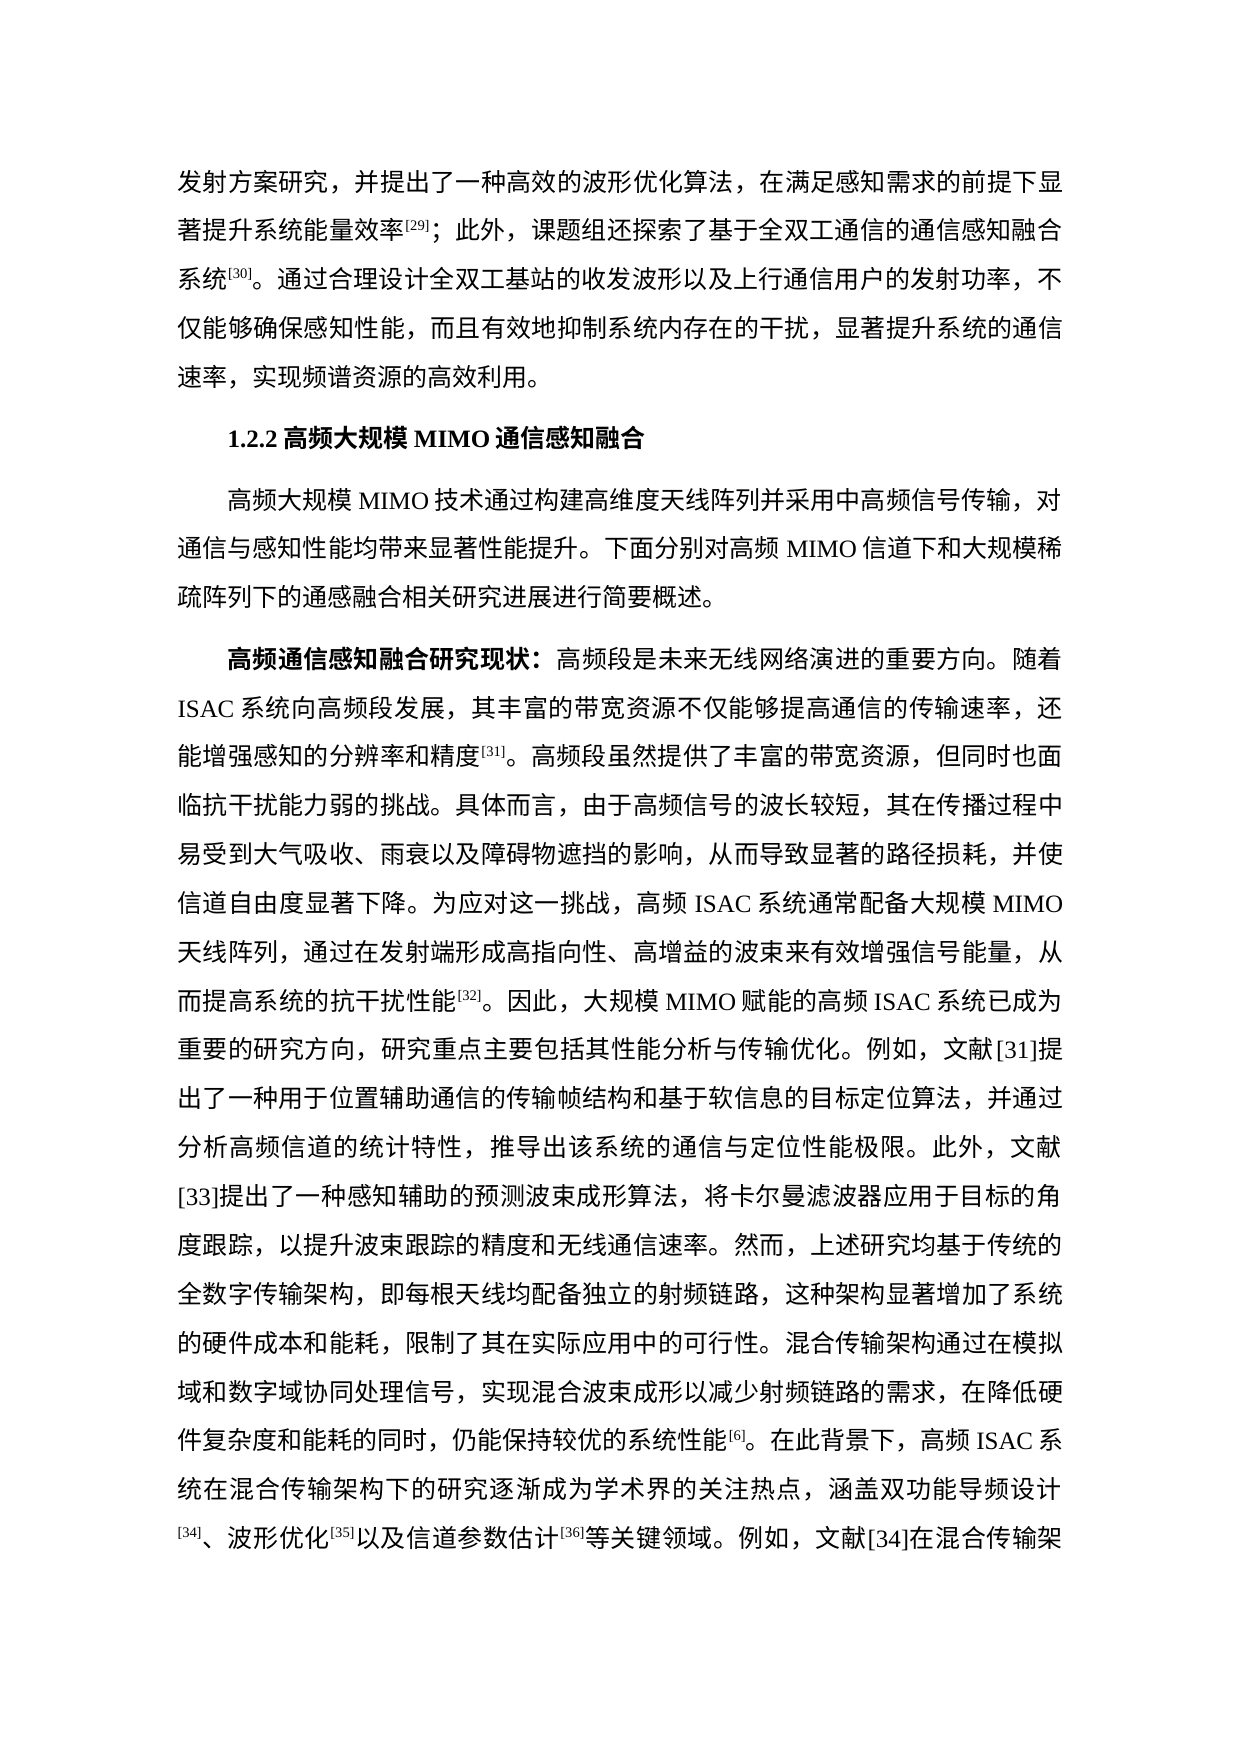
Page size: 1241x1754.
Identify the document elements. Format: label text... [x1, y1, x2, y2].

text 1.2.2 高频大规模MIMO通信感知融合 [177, 419, 1063, 455]
text 高频大规模MIMO技术通过构建高维度天线阵列并采用中高频信号传输，对通信与感知性能均带来显著性能提升。下面分别对高频MIMO信道下和大规模稀疏阵列下的通感融合相关研究进展进行简要概述。 [177, 480, 1063, 614]
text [177, 639, 1063, 1555]
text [177, 162, 1063, 394]
